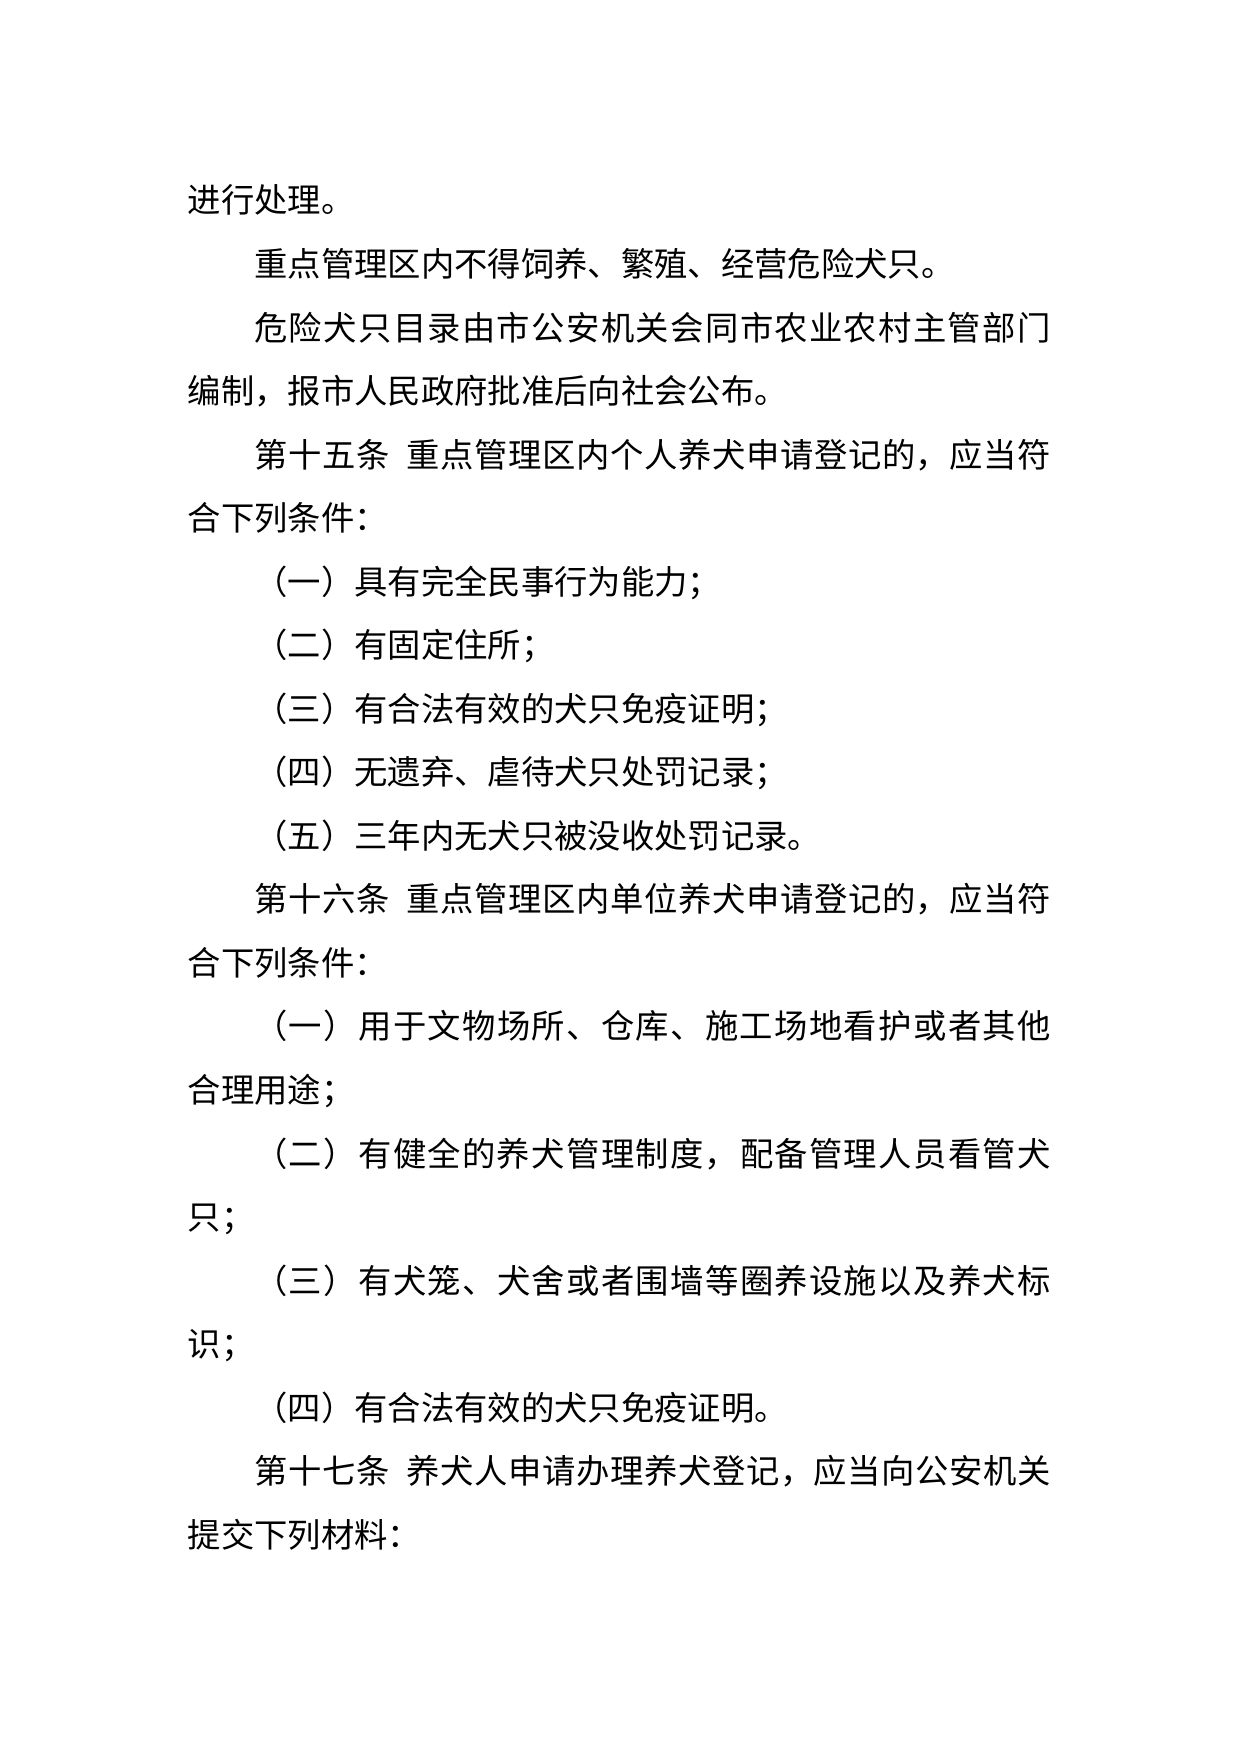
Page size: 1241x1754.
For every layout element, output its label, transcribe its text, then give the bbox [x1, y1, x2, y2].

text （四）有合法有效的犬只免疫证明。 [187, 1369, 1053, 1433]
text （三）有犬笼、犬舍或者围墙等圈养设施以及养犬标识； [187, 1242, 1053, 1369]
text （一）具有完全民事行为能力； [187, 543, 1053, 607]
text （三）有合法有效的犬只免疫证明； [187, 670, 1053, 734]
text 第十六条 重点管理区内单位养犬申请登记的，应当符合下列条件： [187, 861, 1053, 988]
text （四）无遗弃、虐待犬只处罚记录； [187, 734, 1053, 797]
text 危险犬只目录由市公安机关会同市农业农村主管部门编制，报市人民政府批准后向社会公布。 [187, 289, 1053, 416]
text （二）有健全的养犬管理制度，配备管理人员看管犬只； [187, 1115, 1053, 1242]
text 第十五条 重点管理区内个人养犬申请登记的，应当符合下列条件： [187, 416, 1053, 543]
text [187, 162, 1053, 226]
text 重点管理区内不得饲养、繁殖、经营危险犬只。 [187, 226, 1053, 289]
text （一）用于文物场所、仓库、施工场地看护或者其他合理用途； [187, 988, 1053, 1115]
text 第十七条 养犬人申请办理养犬登记，应当向公安机关提交下列材料： [187, 1433, 1053, 1560]
text （五）三年内无犬只被没收处罚记录。 [187, 797, 1053, 861]
text （二）有固定住所； [187, 607, 1053, 670]
